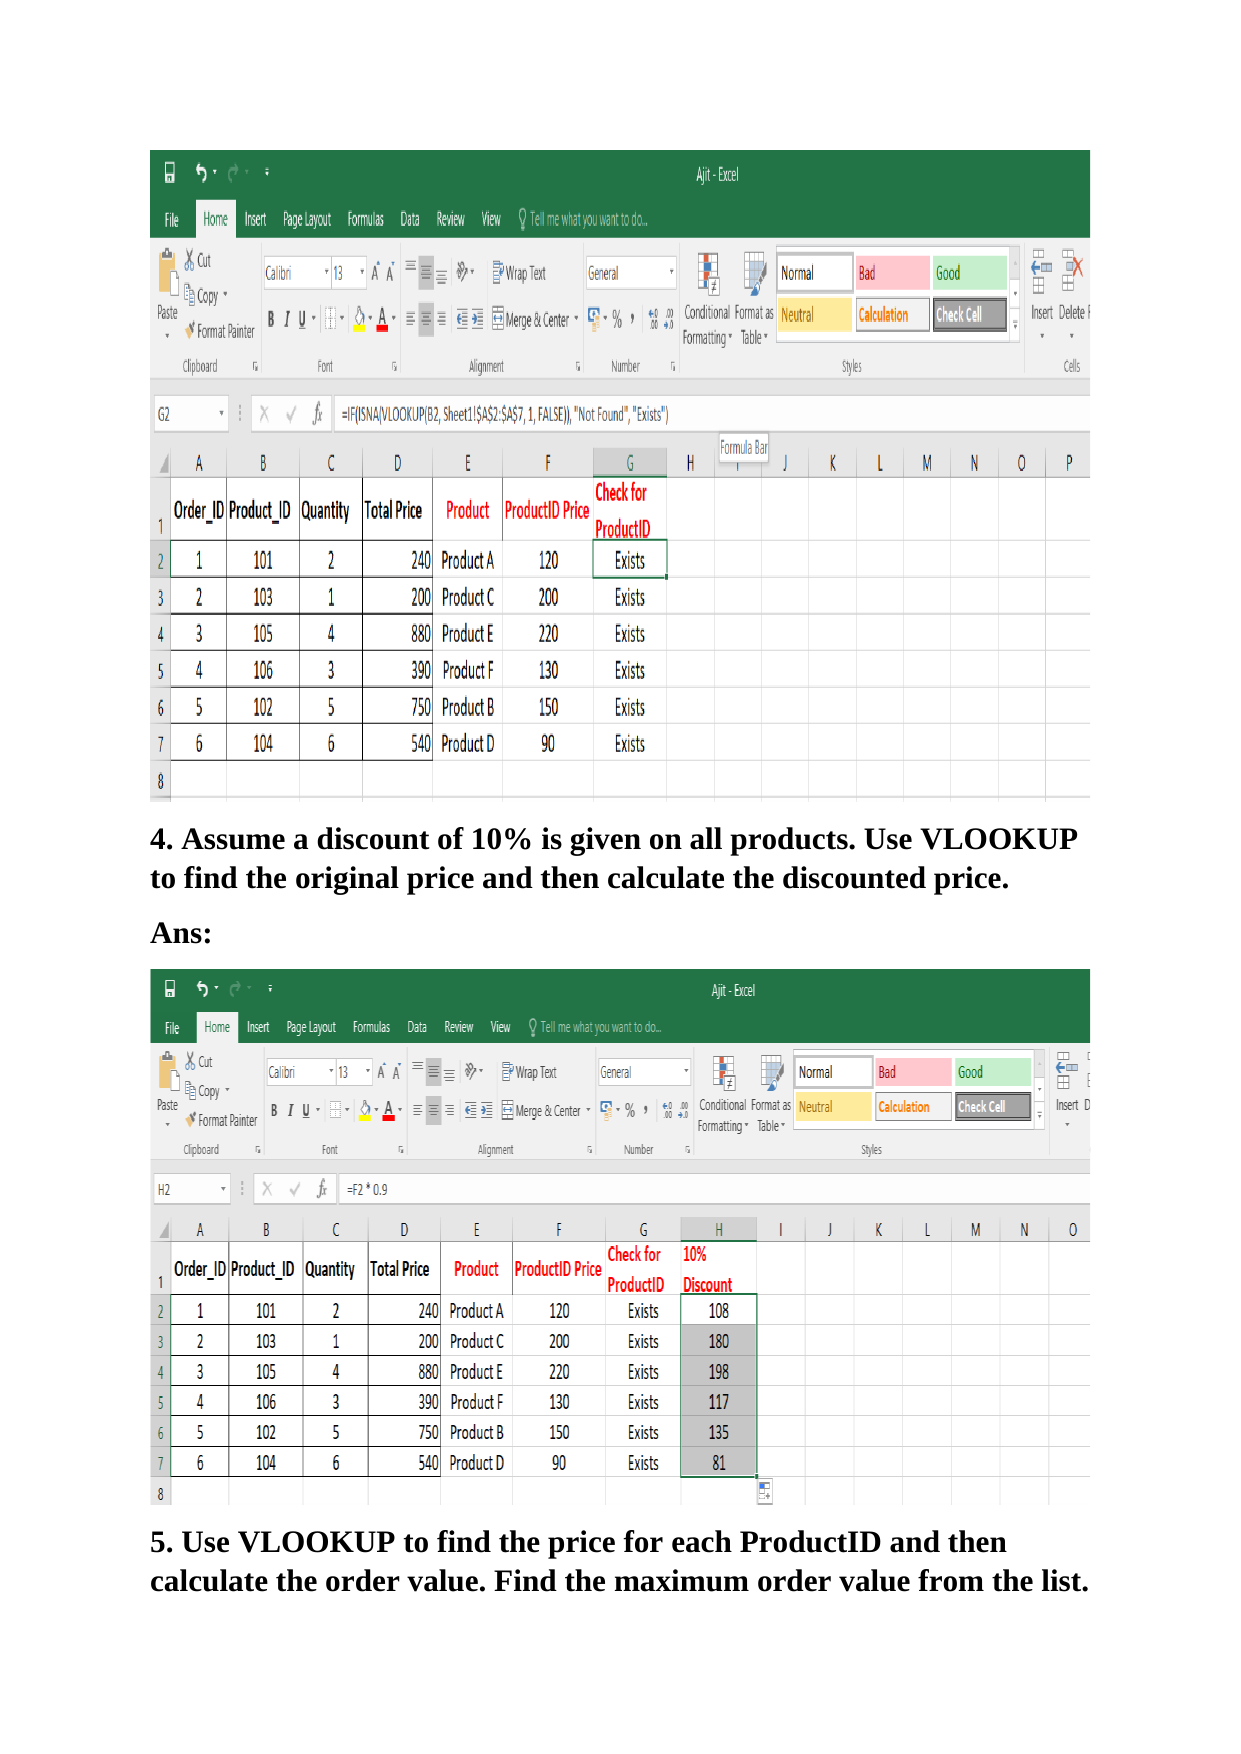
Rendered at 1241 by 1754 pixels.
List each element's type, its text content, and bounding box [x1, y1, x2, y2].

text 5. Use VLOOKUP to find the price for each ProductID and then calculate the order value. Find the maximum order value from the list. [150, 1523, 1090, 1598]
picture [150, 969, 1091, 1505]
text Ans: [150, 914, 1090, 950]
picture [150, 150, 1091, 802]
text 4. Assume a discount of 10% is given on all products. Use VLOOKUP to find the original price and then calculate the discounted price. [150, 820, 1090, 895]
